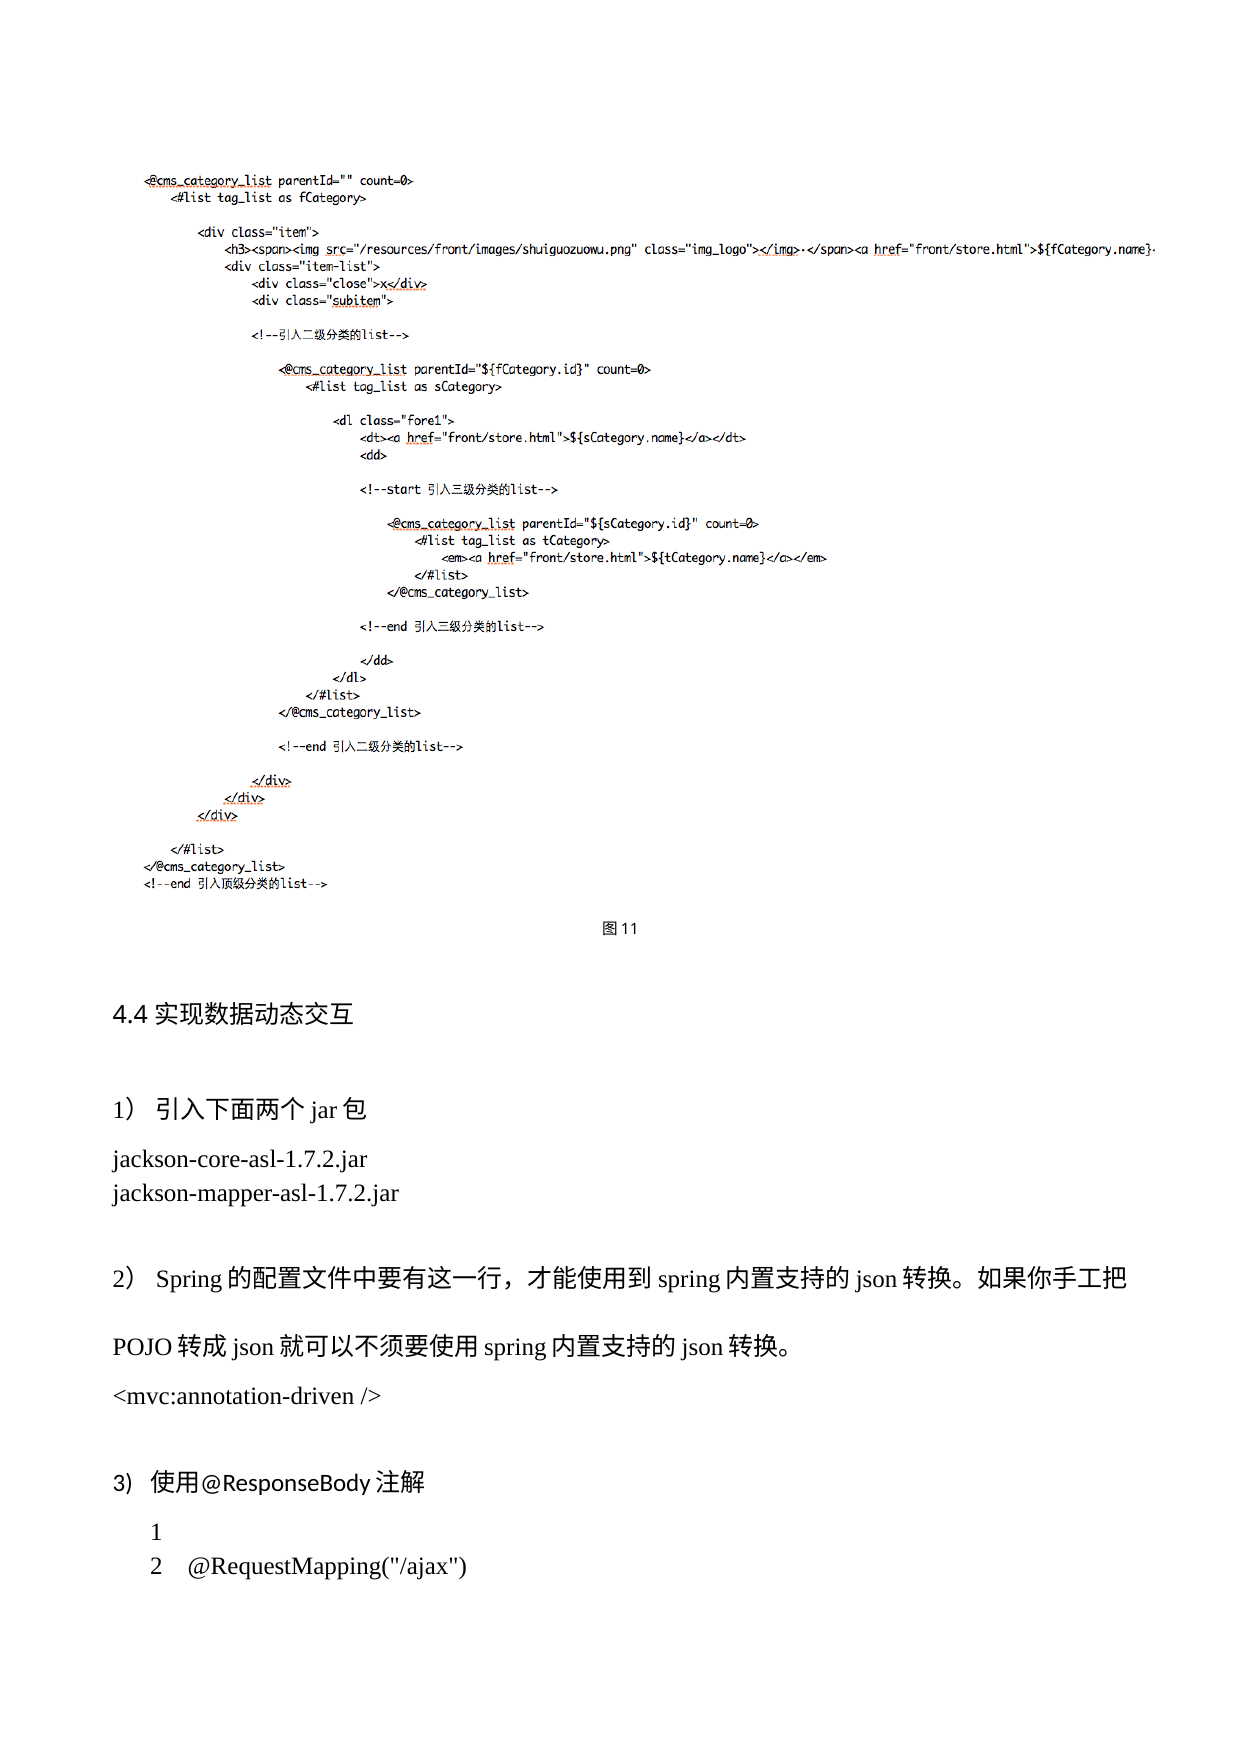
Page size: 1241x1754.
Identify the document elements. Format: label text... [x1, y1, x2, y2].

text jackson-mapper-asl-1.7.2.jar [112, 1175, 1128, 1209]
list 使用@ResponseBody注解 [112, 1447, 1128, 1515]
text 1） 引入下面两个jar包 [112, 1073, 1128, 1141]
picture [112, 163, 1155, 894]
text 图11 [112, 911, 1128, 945]
subtitle 4.4 实现数据动态交互 [112, 979, 1128, 1047]
text <mvc:annotation-driven /> [112, 1379, 1128, 1413]
text jackson-core-asl-1.7.2.jar [112, 1141, 1128, 1175]
text 2） Spring的配置文件中要有这一行，才能使用到spring内置支持的json转换。如果你手工把POJO转成json就可以不须要使用spring内置支持的json转换。 [112, 1243, 1128, 1379]
list @RequestMapping("/ajax") [150, 1549, 1128, 1583]
